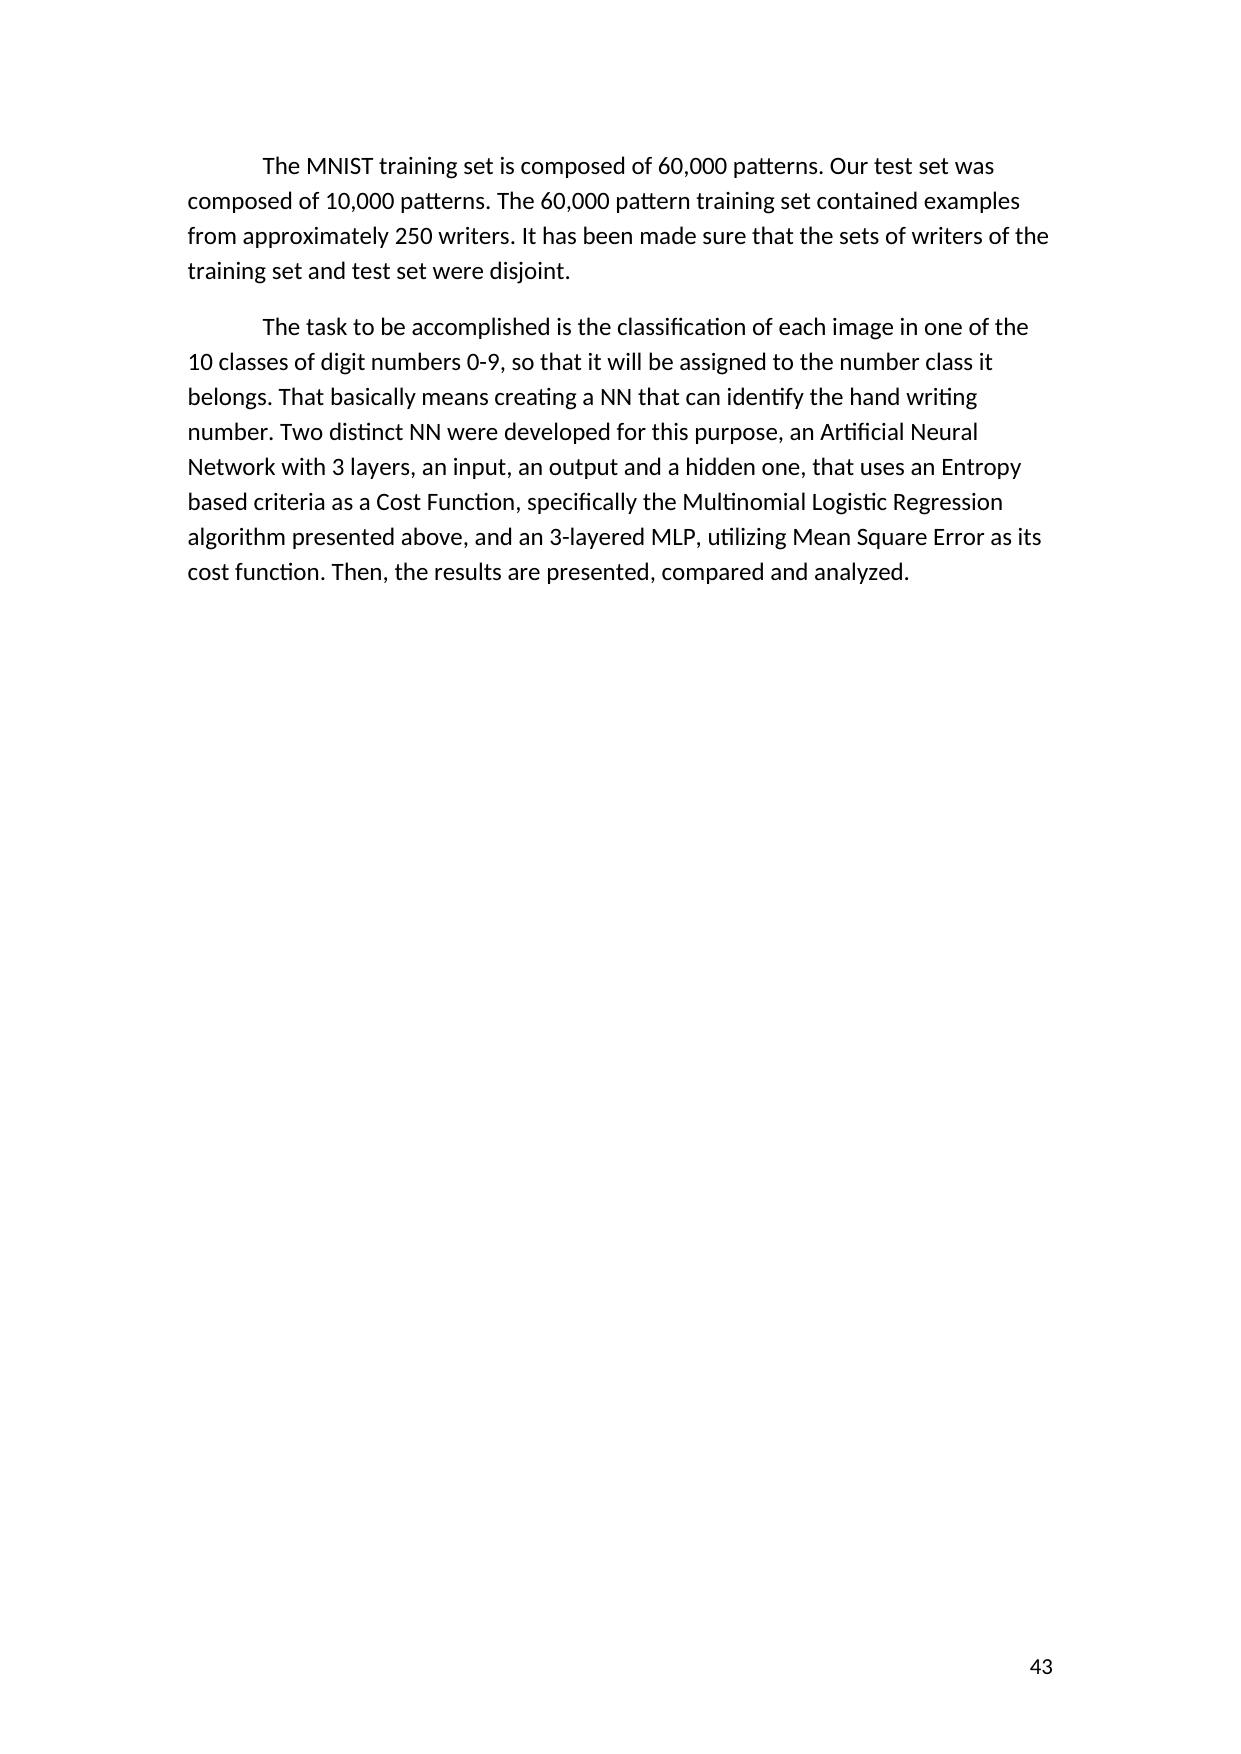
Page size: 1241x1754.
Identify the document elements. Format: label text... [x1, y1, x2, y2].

text The task to be accomplished is the classification of each image in one of the 10 classes of digit numbers 0-9, so that it will be assigned to the number class it belongs. That basically means creating a NN that can identify the hand writing number. Two distinct NN were developed for this purpose, an Artificial Neural Network with 3 layers, an input, an output and a hidden one, that uses an Entropy based criteria as a Cost Function, specifically the Multinomial Logistic Regression algorithm presented above, and an 3-layered MLP, utilizing Mean Square Error as its cost function. Then, the results are presented, compared and analyzed. [187, 311, 1053, 586]
text The MNIST training set is composed of 60,000 patterns. Our test set was composed of 10,000 patterns. The 60,000 pattern training set contained examples from approximately 250 writers. It has been made sure that the sets of writers of the training set and test set were disjoint. [187, 150, 1053, 286]
